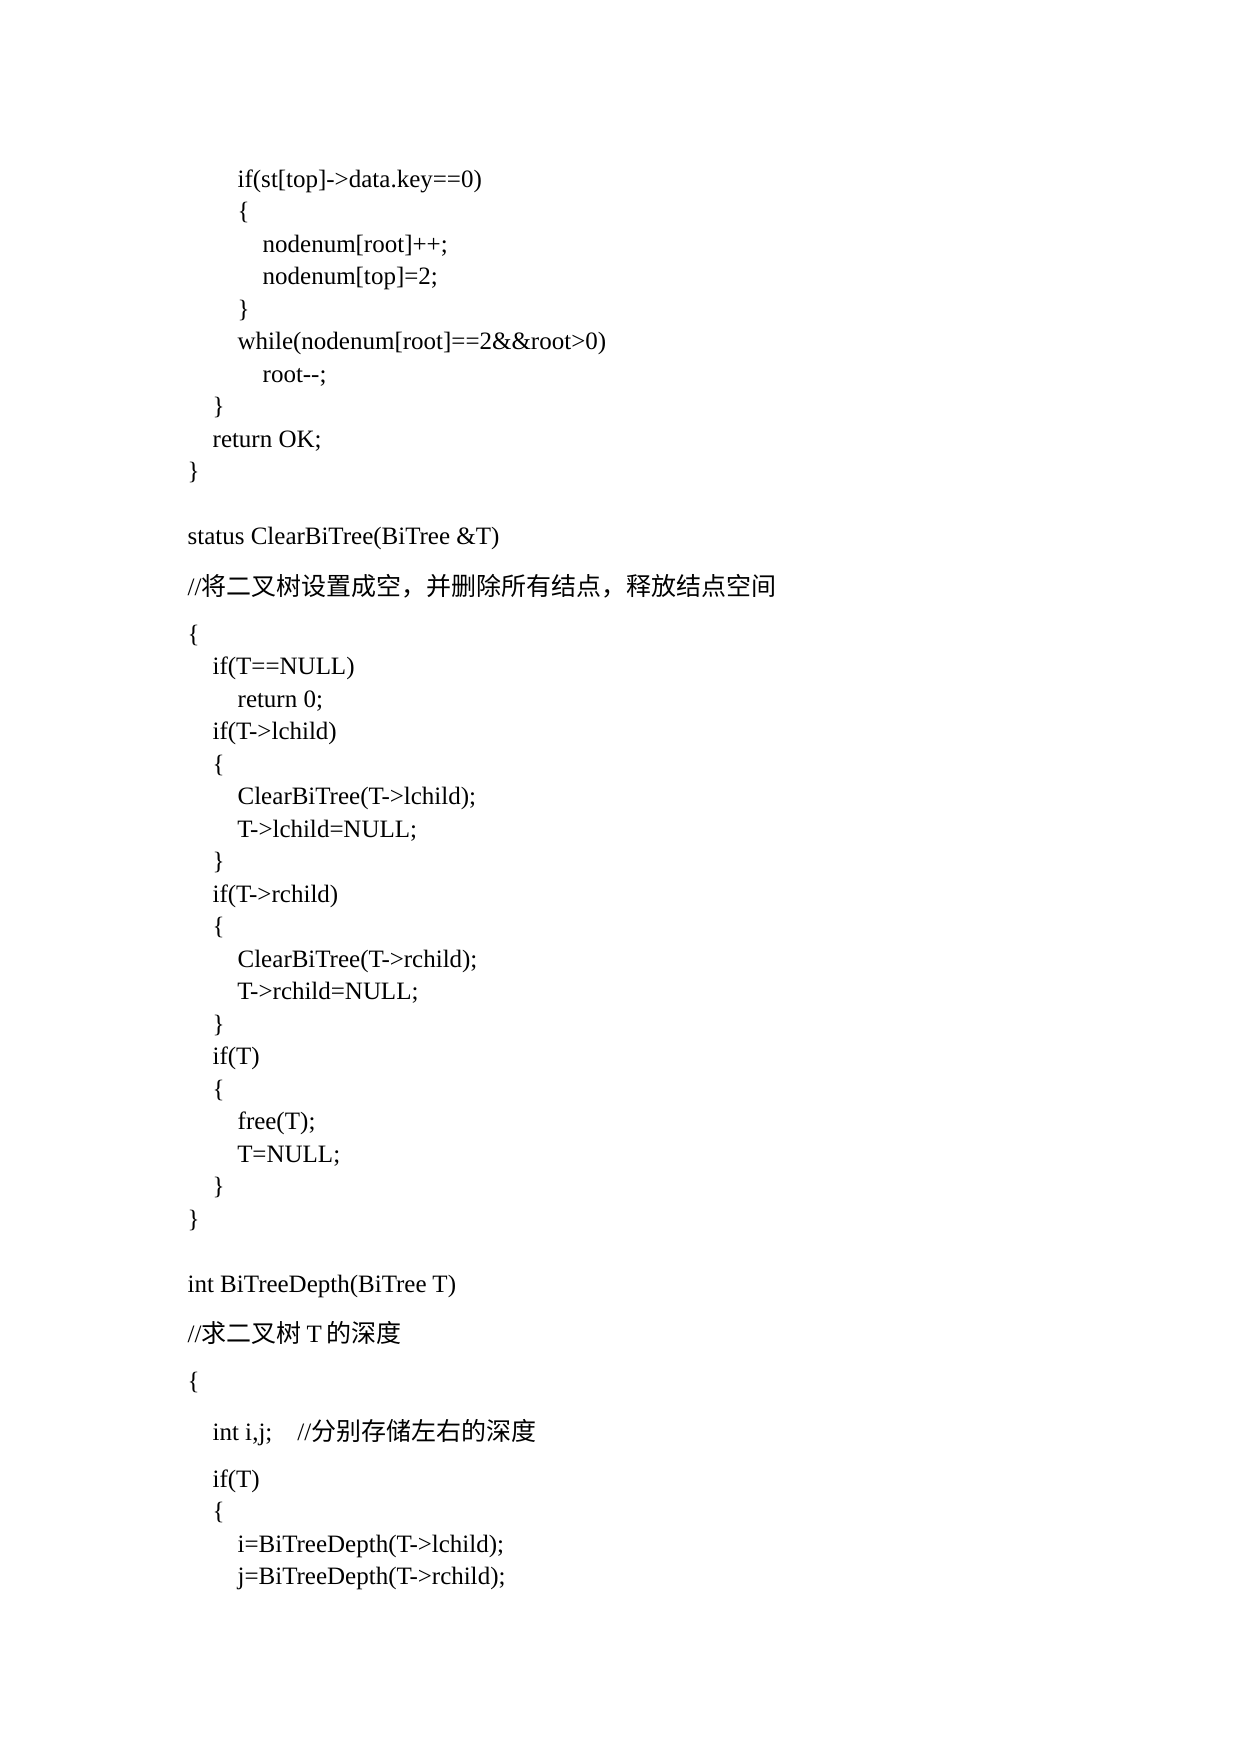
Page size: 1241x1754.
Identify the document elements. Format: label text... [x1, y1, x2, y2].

text return 0; [187, 682, 1053, 714]
text { [187, 194, 1053, 227]
text } [187, 1202, 1053, 1234]
text if(T->rchild) [187, 877, 1053, 909]
text root--; [187, 357, 1053, 389]
text { [187, 617, 1053, 649]
text if(T==NULL) [187, 649, 1053, 682]
text nodenum[top]=2; [187, 259, 1053, 292]
text int i,j; //分别存储左右的深度 [187, 1397, 1053, 1462]
text { [187, 747, 1053, 779]
text ClearBiTree(T->lchild); [187, 779, 1053, 812]
text } [187, 1169, 1053, 1202]
text T->lchild=NULL; [187, 812, 1053, 844]
text } [187, 844, 1053, 877]
text free(T); [187, 1104, 1053, 1137]
text return OK; [187, 422, 1053, 454]
text //将二叉树设置成空，并删除所有结点，释放结点空间 [187, 552, 1053, 617]
text nodenum[root]++; [187, 227, 1053, 259]
text } [187, 454, 1053, 487]
text T=NULL; [187, 1137, 1053, 1169]
text if(T->lchild) [187, 714, 1053, 747]
text { [187, 1072, 1053, 1104]
text } [187, 389, 1053, 422]
text if(T) [187, 1462, 1053, 1494]
text status ClearBiTree(BiTree &T) [187, 519, 1053, 552]
text i=BiTreeDepth(T->lchild); [187, 1527, 1053, 1559]
text } [187, 292, 1053, 324]
text if(T) [187, 1039, 1053, 1072]
text { [187, 1494, 1053, 1527]
text while(nodenum[root]==2&&root>0) [187, 324, 1053, 357]
text { [187, 909, 1053, 942]
text } [187, 1007, 1053, 1039]
text j=BiTreeDepth(T->rchild); [187, 1559, 1053, 1592]
text //求二叉树T的深度 [187, 1299, 1053, 1364]
text { [187, 1364, 1053, 1397]
text if(st[top]->data.key==0) [187, 162, 1053, 194]
text T->rchild=NULL; [187, 974, 1053, 1007]
text int BiTreeDepth(BiTree T) [187, 1267, 1053, 1299]
text ClearBiTree(T->rchild); [187, 942, 1053, 974]
